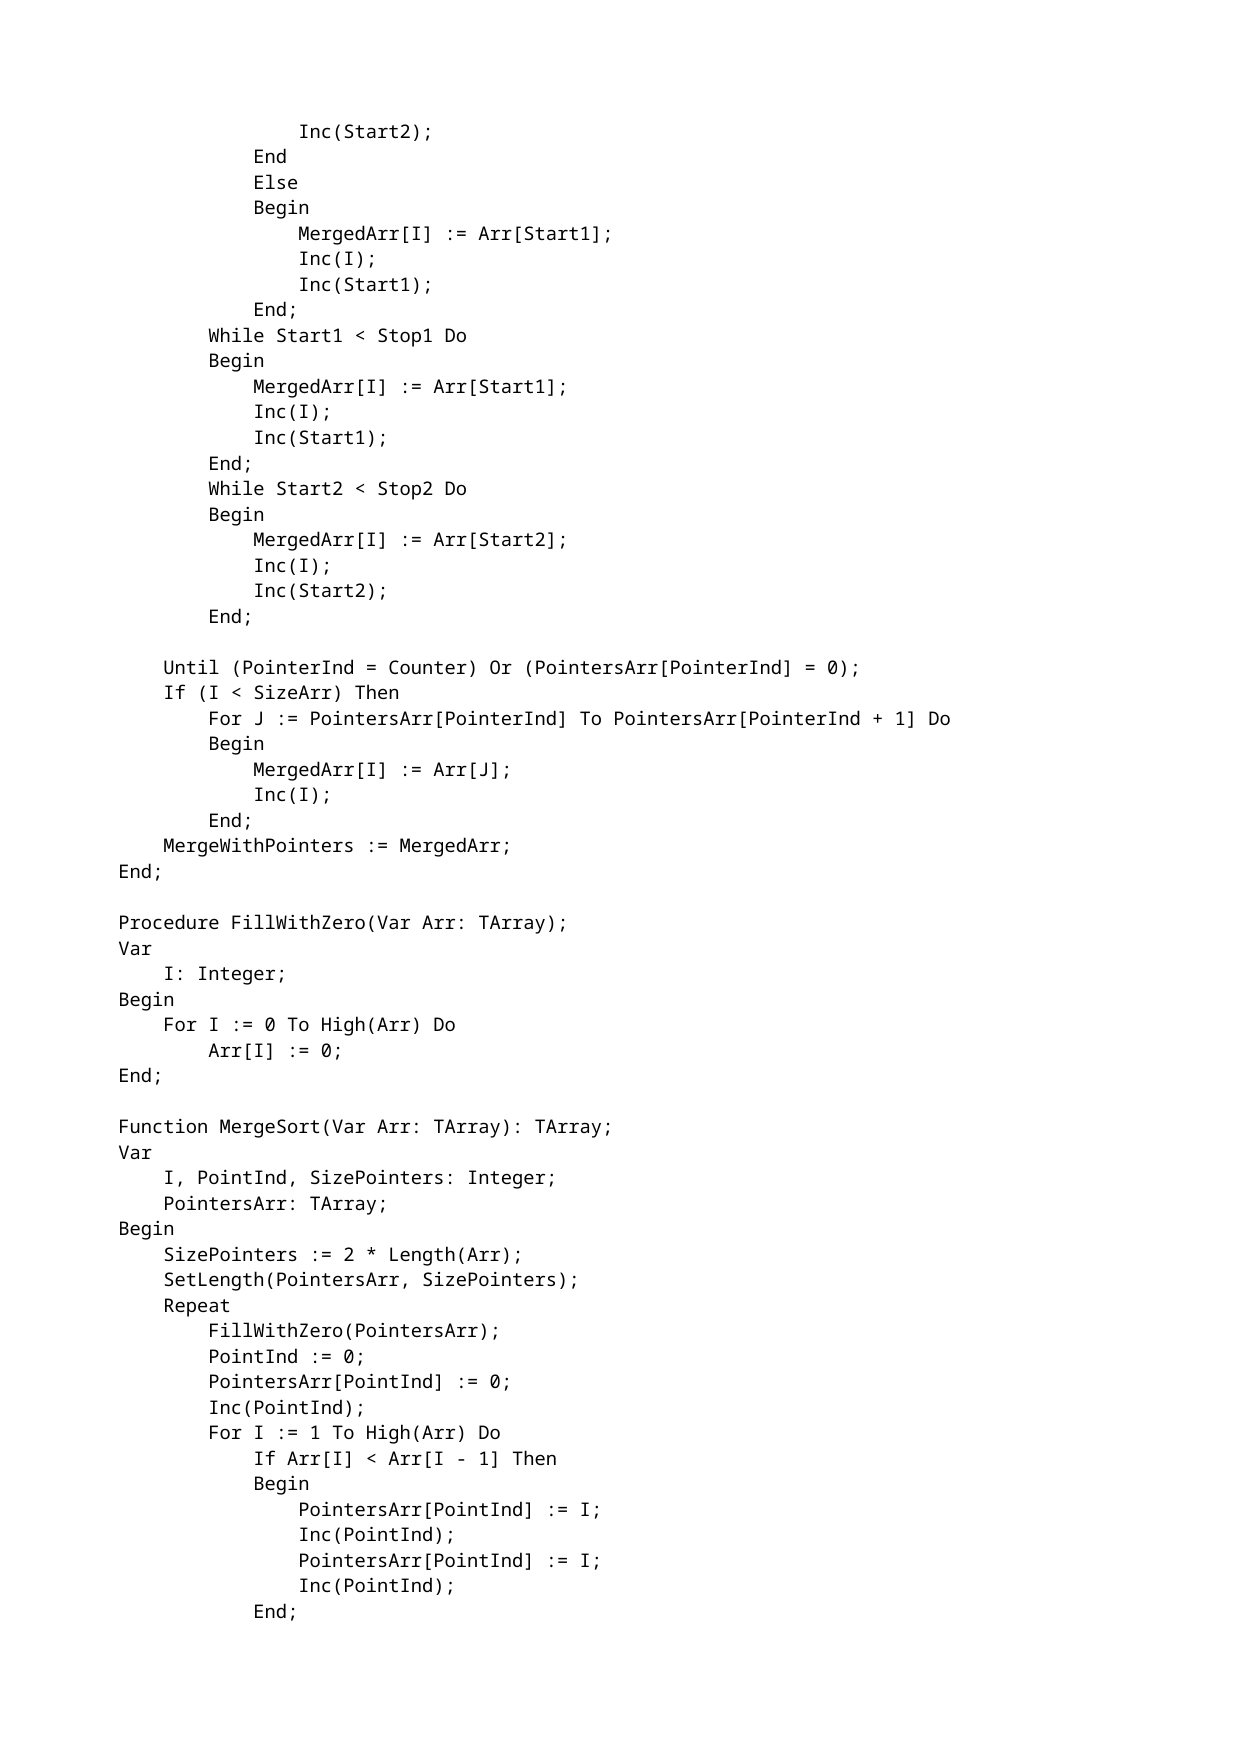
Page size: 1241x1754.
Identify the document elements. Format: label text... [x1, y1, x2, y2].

text SizePointers := 2 * Length(Arr); [118, 1241, 1122, 1267]
text Inc(PointInd); [118, 1394, 1122, 1420]
text FillWithZero(PointersArr); [118, 1318, 1122, 1343]
text Begin [118, 986, 1122, 1011]
text Inc(PointInd); [118, 1522, 1122, 1547]
text Inc(I); [118, 552, 1122, 577]
text MergedArr[I] := Arr[Start1]; [118, 373, 1122, 399]
text End; [118, 1598, 1122, 1624]
text I, PointInd, SizePointers: Integer; [118, 1164, 1122, 1190]
text End; [118, 858, 1122, 884]
text Procedure FillWithZero(Var Arr: TArray); [118, 909, 1122, 935]
text PointersArr: TArray; [118, 1190, 1122, 1216]
text Inc(Start1); [118, 271, 1122, 297]
text Begin [118, 1471, 1122, 1496]
text Var [118, 935, 1122, 960]
text Var [118, 1139, 1122, 1164]
text Until (PointerInd = Counter) Or (PointersArr[PointerInd] = 0); [118, 654, 1122, 679]
text PointersArr[PointInd] := I; [118, 1496, 1122, 1522]
text End; [118, 297, 1122, 322]
text End; [118, 1062, 1122, 1088]
text Repeat [118, 1292, 1122, 1318]
text Inc(I); [118, 782, 1122, 807]
text End; [118, 603, 1122, 628]
text For I := 0 To High(Arr) Do [118, 1011, 1122, 1037]
text PointersArr[PointInd] := 0; [118, 1369, 1122, 1394]
text MergeWithPointers := MergedArr; [118, 833, 1122, 858]
text End; [118, 807, 1122, 833]
text Begin [118, 195, 1122, 220]
text Else [118, 169, 1122, 195]
text SetLength(PointersArr, SizePointers); [118, 1267, 1122, 1292]
text End; [118, 450, 1122, 475]
text Begin [118, 501, 1122, 526]
text MergedArr[I] := Arr[Start1]; [118, 220, 1122, 246]
text Begin [118, 348, 1122, 373]
text Inc(PointInd); [118, 1573, 1122, 1598]
text PointersArr[PointInd] := I; [118, 1547, 1122, 1573]
text If Arr[I] < Arr[I - 1] Then [118, 1445, 1122, 1471]
text I: Integer; [118, 960, 1122, 986]
text Function MergeSort(Var Arr: TArray): TArray; [118, 1113, 1122, 1139]
text While Start2 < Stop2 Do [118, 475, 1122, 501]
text Inc(Start2); [118, 118, 1122, 144]
text For I := 1 To High(Arr) Do [118, 1420, 1122, 1445]
text Begin [118, 731, 1122, 756]
text End [118, 144, 1122, 169]
text If (I < SizeArr) Then [118, 679, 1122, 705]
text MergedArr[I] := Arr[J]; [118, 756, 1122, 782]
text Arr[I] := 0; [118, 1037, 1122, 1062]
text MergedArr[I] := Arr[Start2]; [118, 526, 1122, 552]
text Inc(Start2); [118, 577, 1122, 603]
text Inc(I); [118, 399, 1122, 424]
text Begin [118, 1216, 1122, 1241]
text Inc(Start1); [118, 424, 1122, 450]
text PointInd := 0; [118, 1343, 1122, 1369]
text For J := PointersArr[PointerInd] To PointersArr[PointerInd + 1] Do [118, 705, 1122, 731]
text Inc(I); [118, 246, 1122, 271]
text While Start1 < Stop1 Do [118, 322, 1122, 348]
